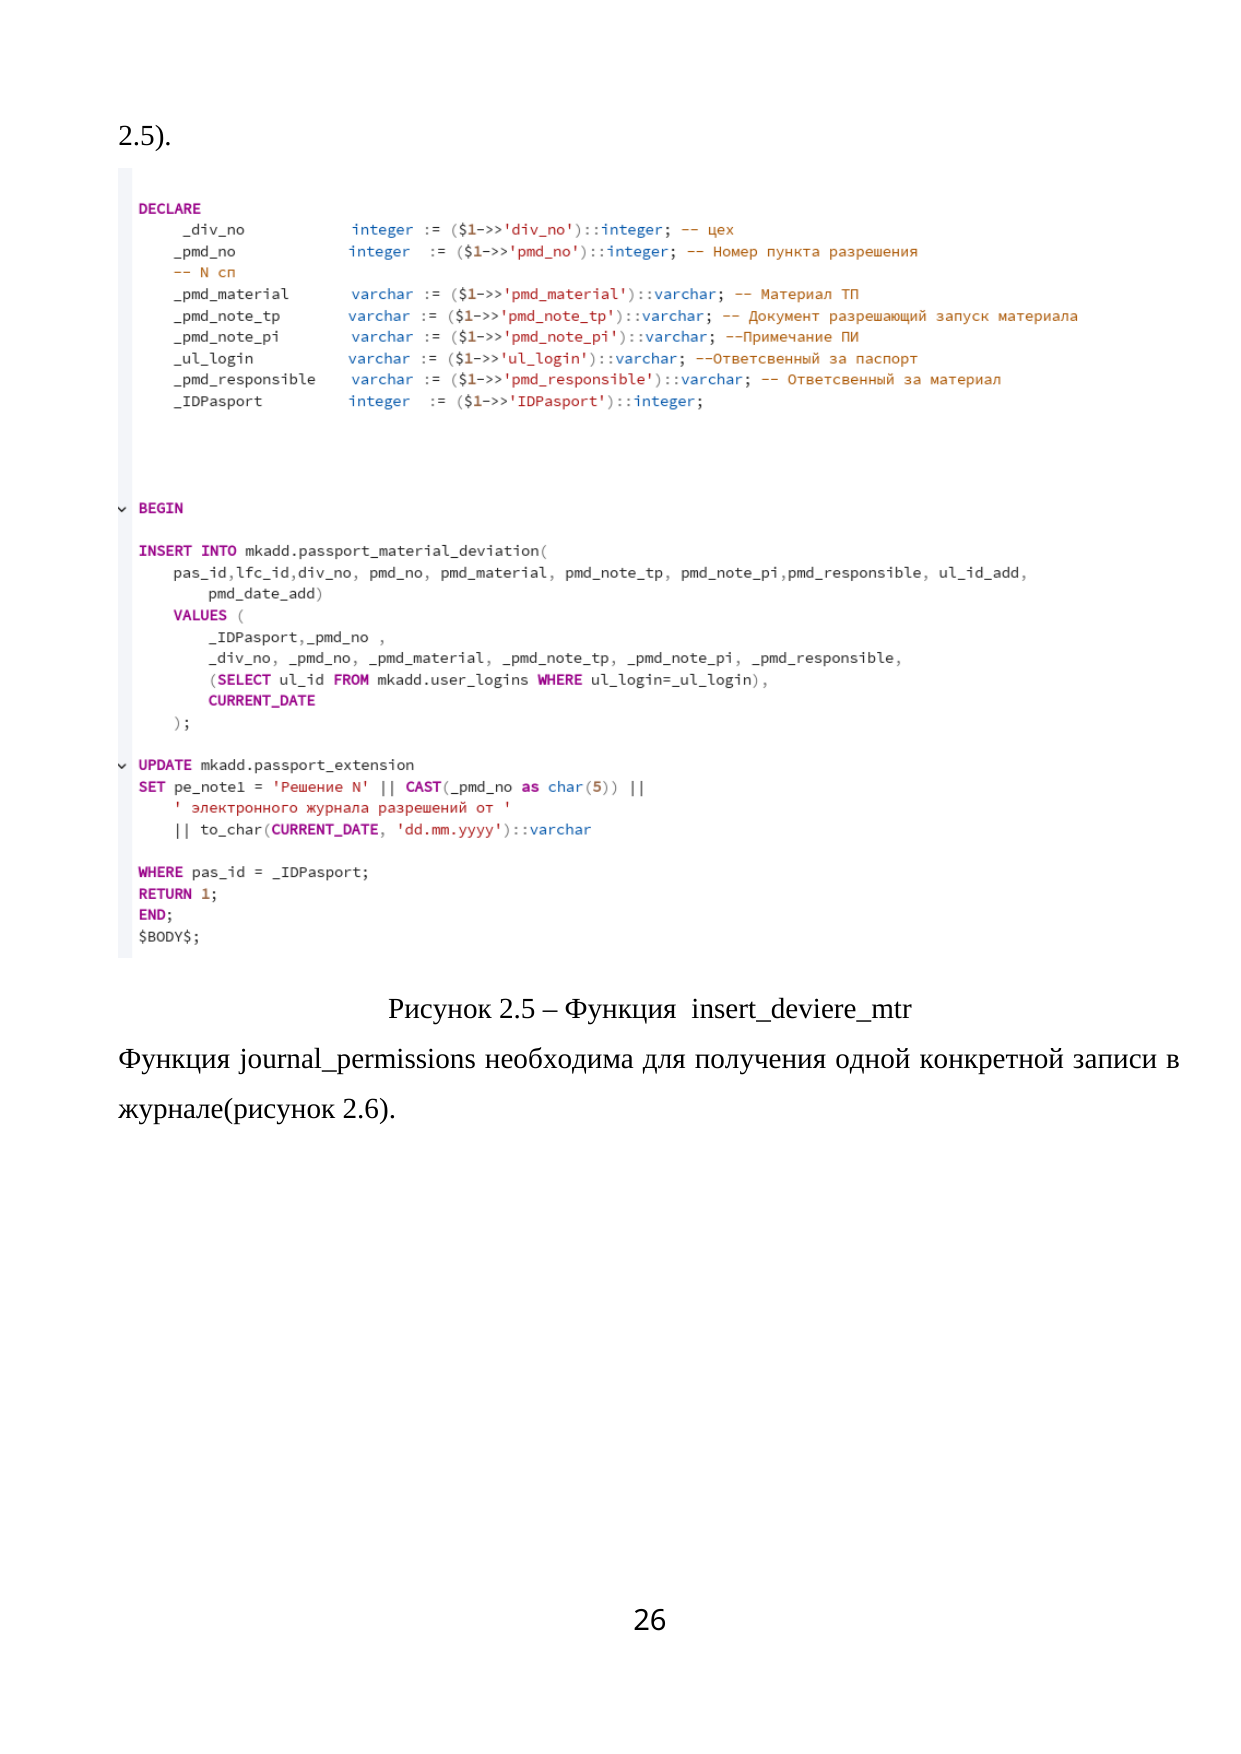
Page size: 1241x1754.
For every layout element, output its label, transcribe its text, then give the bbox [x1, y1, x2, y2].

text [118, 118, 1181, 152]
picture [118, 168, 1182, 958]
text Рисунок 2.5 – Функция insert_deviere_mtr [118, 991, 1181, 1024]
text Функция journal_permissions необходима для получения одной конкретной записи в журнале(рисунок 2.6). [118, 1041, 1181, 1125]
